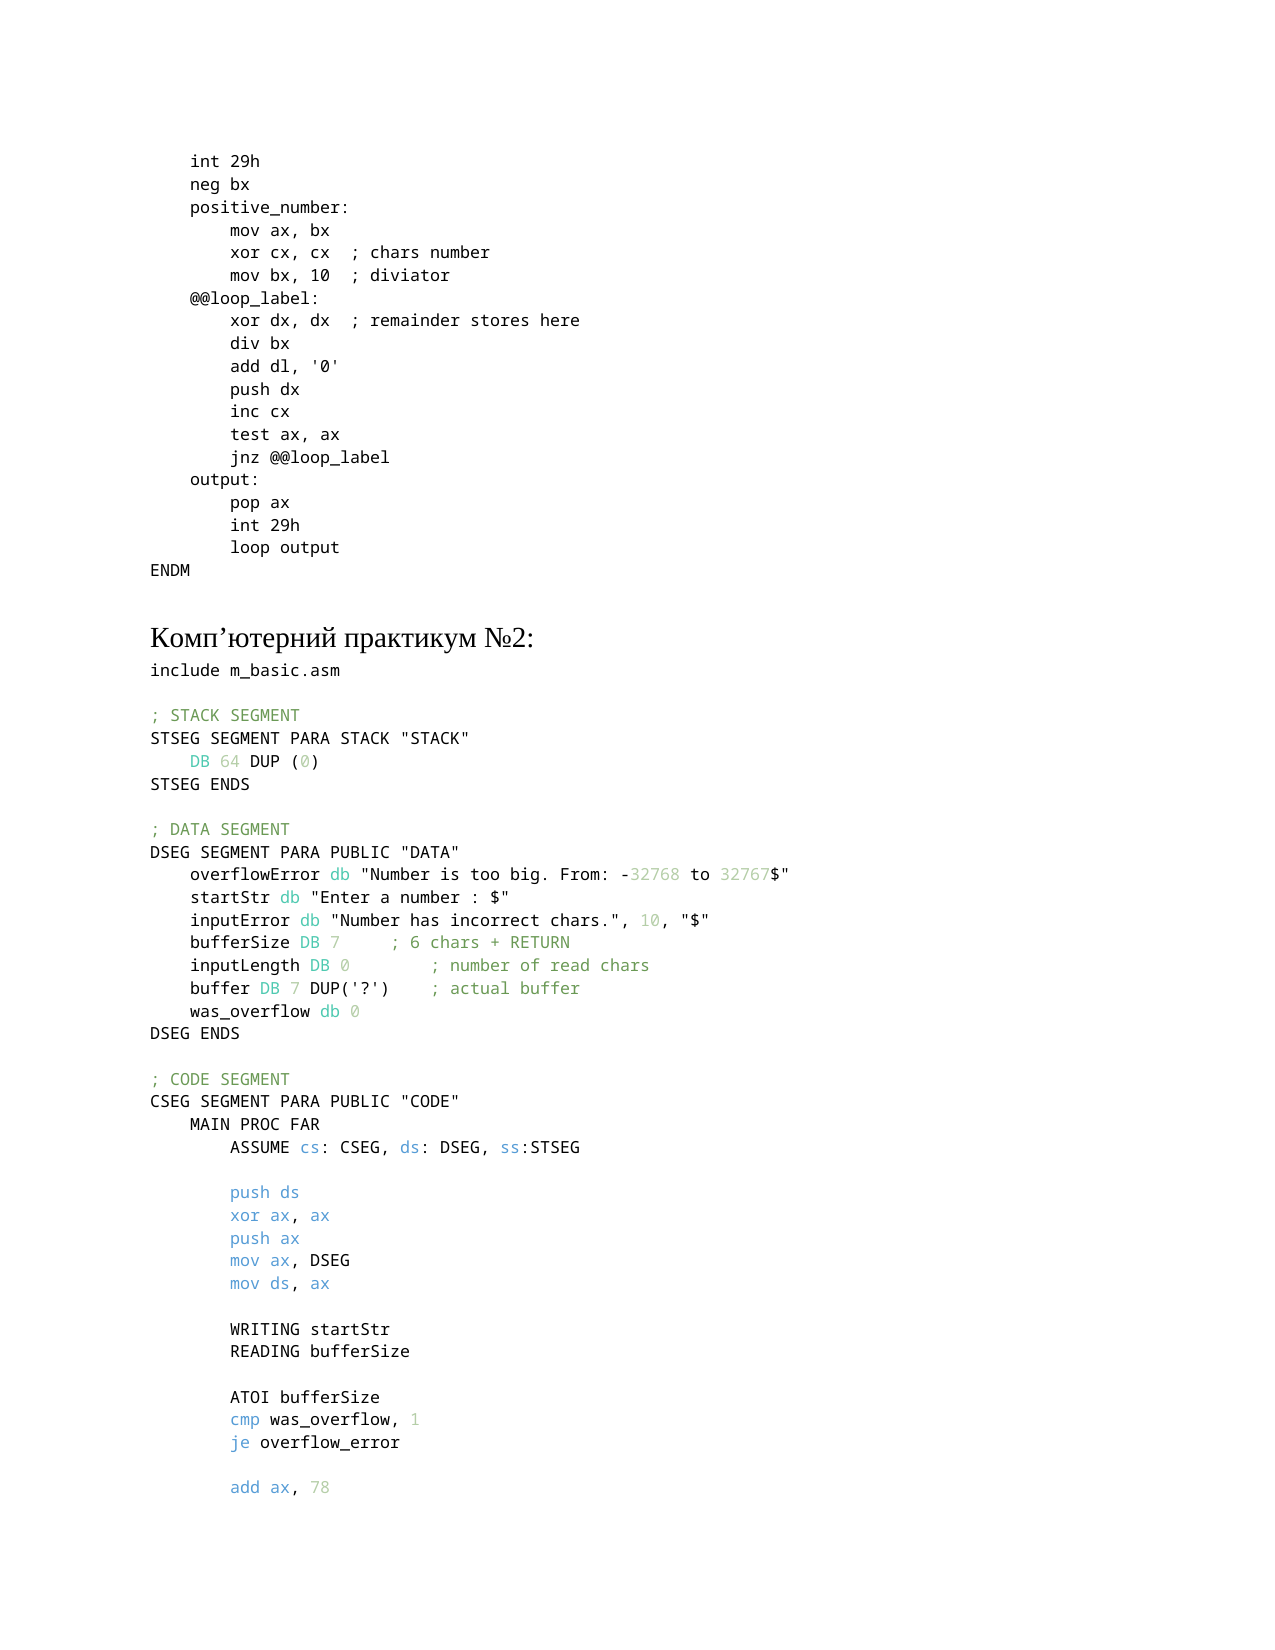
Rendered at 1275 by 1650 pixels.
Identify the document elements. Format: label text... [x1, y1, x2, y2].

text xor dx, dx ; remainder stores here [150, 309, 1125, 332]
text DB 64 DUP (0) [150, 749, 1125, 772]
text pop ax [150, 491, 1125, 513]
text CSEG SEGMENT PARA PUBLIC "CODE" [150, 1090, 1125, 1113]
text ; DATA SEGMENT [150, 817, 1125, 840]
text mov bx, 10 ; diviator [150, 263, 1125, 286]
text STSEG SEGMENT PARA STACK "STACK" [150, 727, 1125, 749]
text add ax, 78 [150, 1476, 1125, 1499]
text Комп’ютерний практикум №2: [150, 620, 1125, 653]
text loop output [150, 536, 1125, 559]
text int 29h [150, 513, 1125, 536]
text cmp was_overflow, 1 [150, 1408, 1125, 1431]
text push ax [150, 1226, 1125, 1249]
text push dx [150, 377, 1125, 400]
text push ds [150, 1181, 1125, 1203]
text bufferSize DB 7 ; 6 chars + RETURN [150, 931, 1125, 954]
text MAIN PROC FAR [150, 1113, 1125, 1135]
text add dl, '0' [150, 354, 1125, 377]
text mov ax, bx [150, 218, 1125, 241]
text was_overflow db 0 [150, 999, 1125, 1022]
text include m_basic.asm [150, 658, 1125, 681]
text neg bx [150, 173, 1125, 195]
text div bx [150, 332, 1125, 354]
text ENDM [150, 559, 1125, 581]
text xor ax, ax [150, 1203, 1125, 1226]
text test ax, ax [150, 422, 1125, 445]
text inputError db "Number has incorrect chars.", 10, "$" [150, 908, 1125, 931]
text positive_number: [150, 195, 1125, 218]
text buffer DB 7 DUP('?') ; actual buffer [150, 976, 1125, 999]
text int 29h [150, 150, 1125, 173]
text output: [150, 468, 1125, 491]
text @@loop_label: [150, 286, 1125, 309]
text ASSUME cs: CSEG, ds: DSEG, ss:STSEG [150, 1135, 1125, 1158]
text jnz @@loop_label [150, 445, 1125, 468]
text ; CODE SEGMENT [150, 1067, 1125, 1090]
text xor cx, cx ; chars number [150, 241, 1125, 263]
text inc cx [150, 400, 1125, 422]
text mov ax, DSEG [150, 1249, 1125, 1272]
text DSEG ENDS [150, 1022, 1125, 1044]
text inputLength DB 0 ; number of read chars [150, 954, 1125, 976]
text ; STACK SEGMENT [150, 704, 1125, 727]
text READING bufferSize [150, 1340, 1125, 1362]
text overflowError db "Number is too big. From: -32768 to 32767$" [150, 863, 1125, 886]
text mov ds, ax [150, 1272, 1125, 1294]
text WRITING startStr [150, 1317, 1125, 1340]
text ATOI bufferSize [150, 1385, 1125, 1408]
text DSEG SEGMENT PARA PUBLIC "DATA" [150, 840, 1125, 863]
text je overflow_error [150, 1431, 1125, 1453]
text STSEG ENDS [150, 772, 1125, 795]
text startStr db "Enter a number : $" [150, 886, 1125, 908]
